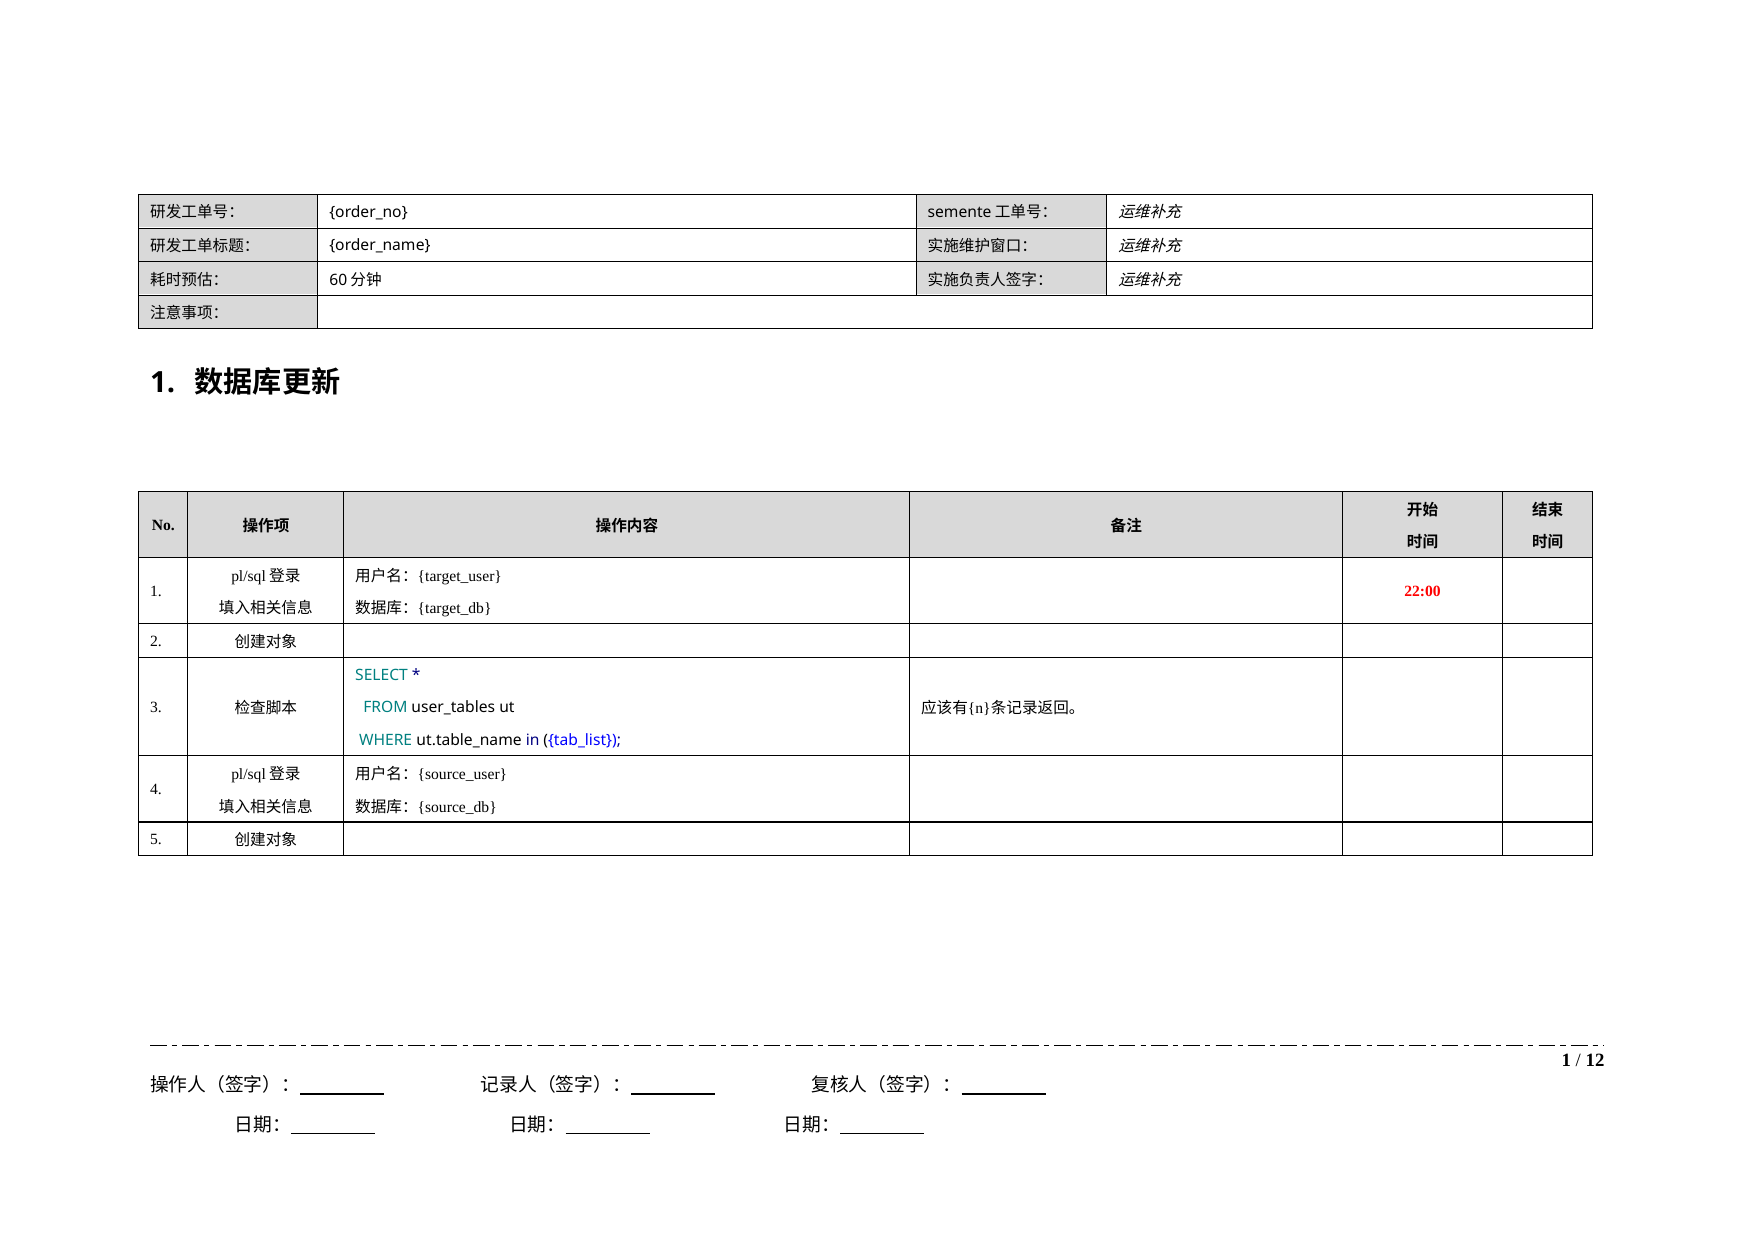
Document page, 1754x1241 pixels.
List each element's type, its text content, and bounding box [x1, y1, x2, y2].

table_cell [1503, 558, 1592, 623]
table_cell 运维补充 [1107, 229, 1592, 261]
table_cell 耗时预估： [139, 262, 317, 294]
table_cell 运维补充 [1107, 262, 1592, 294]
table_header semente工单号： [917, 195, 1106, 227]
table_cell 注意事项： [139, 296, 317, 328]
table_cell [1503, 624, 1592, 657]
table_cell 60分钟 [318, 262, 916, 294]
table_cell [344, 624, 909, 657]
table_cell [1343, 756, 1502, 821]
table_header 运维补充 [1107, 195, 1592, 227]
table_header 备注 [910, 492, 1342, 557]
table_cell [139, 823, 187, 855]
table_cell pl/sql登录 填入相关信息 [188, 756, 343, 821]
table_cell SELECT * FROM user_tables ut WHERE ut.table_name in ({tab_list}); [344, 658, 909, 755]
table_cell [139, 624, 187, 657]
table_cell [1503, 658, 1592, 755]
subtitle 数据库更新 [150, 348, 1604, 413]
table_cell [1343, 658, 1502, 755]
table_cell [910, 624, 1342, 657]
table_cell 应该有{n}条记录返回。 [910, 658, 1342, 755]
table_header 操作项 [188, 492, 343, 557]
table_cell [1343, 624, 1502, 657]
table_cell 22:00 [1343, 558, 1502, 623]
table_cell [139, 756, 187, 821]
table_cell [344, 823, 909, 855]
table_cell [910, 558, 1342, 623]
table_cell 实施维护窗口： [917, 229, 1106, 261]
table_header 研发工单号： [139, 195, 317, 227]
table_header 结束 时间 [1503, 492, 1592, 557]
table_cell 创建对象 [188, 823, 343, 855]
table_cell pl/sql登录 填入相关信息 [188, 558, 343, 623]
table_header {order_no} [318, 195, 916, 227]
table_cell 研发工单标题： [139, 229, 317, 261]
table_cell [1343, 823, 1502, 855]
table_cell 创建对象 [188, 624, 343, 657]
table_cell 用户名：{source_user} 数据库：{source_db} [344, 756, 909, 821]
table_cell [1503, 823, 1592, 855]
table_cell [139, 558, 187, 623]
table_cell [318, 296, 1592, 328]
table_cell [1503, 756, 1592, 821]
table_cell [910, 823, 1342, 855]
table_header No. [139, 492, 187, 557]
table_header 开始 时间 [1343, 492, 1502, 557]
table_cell 检查脚本 [188, 658, 343, 755]
table_cell {order_name} [318, 229, 916, 261]
table_cell 用户名：{target_user} 数据库：{target_db} [344, 558, 909, 623]
table_cell 实施负责人签字： [917, 262, 1106, 294]
table_cell [910, 756, 1342, 821]
table_header 操作内容 [344, 492, 909, 557]
table_cell [139, 658, 187, 755]
